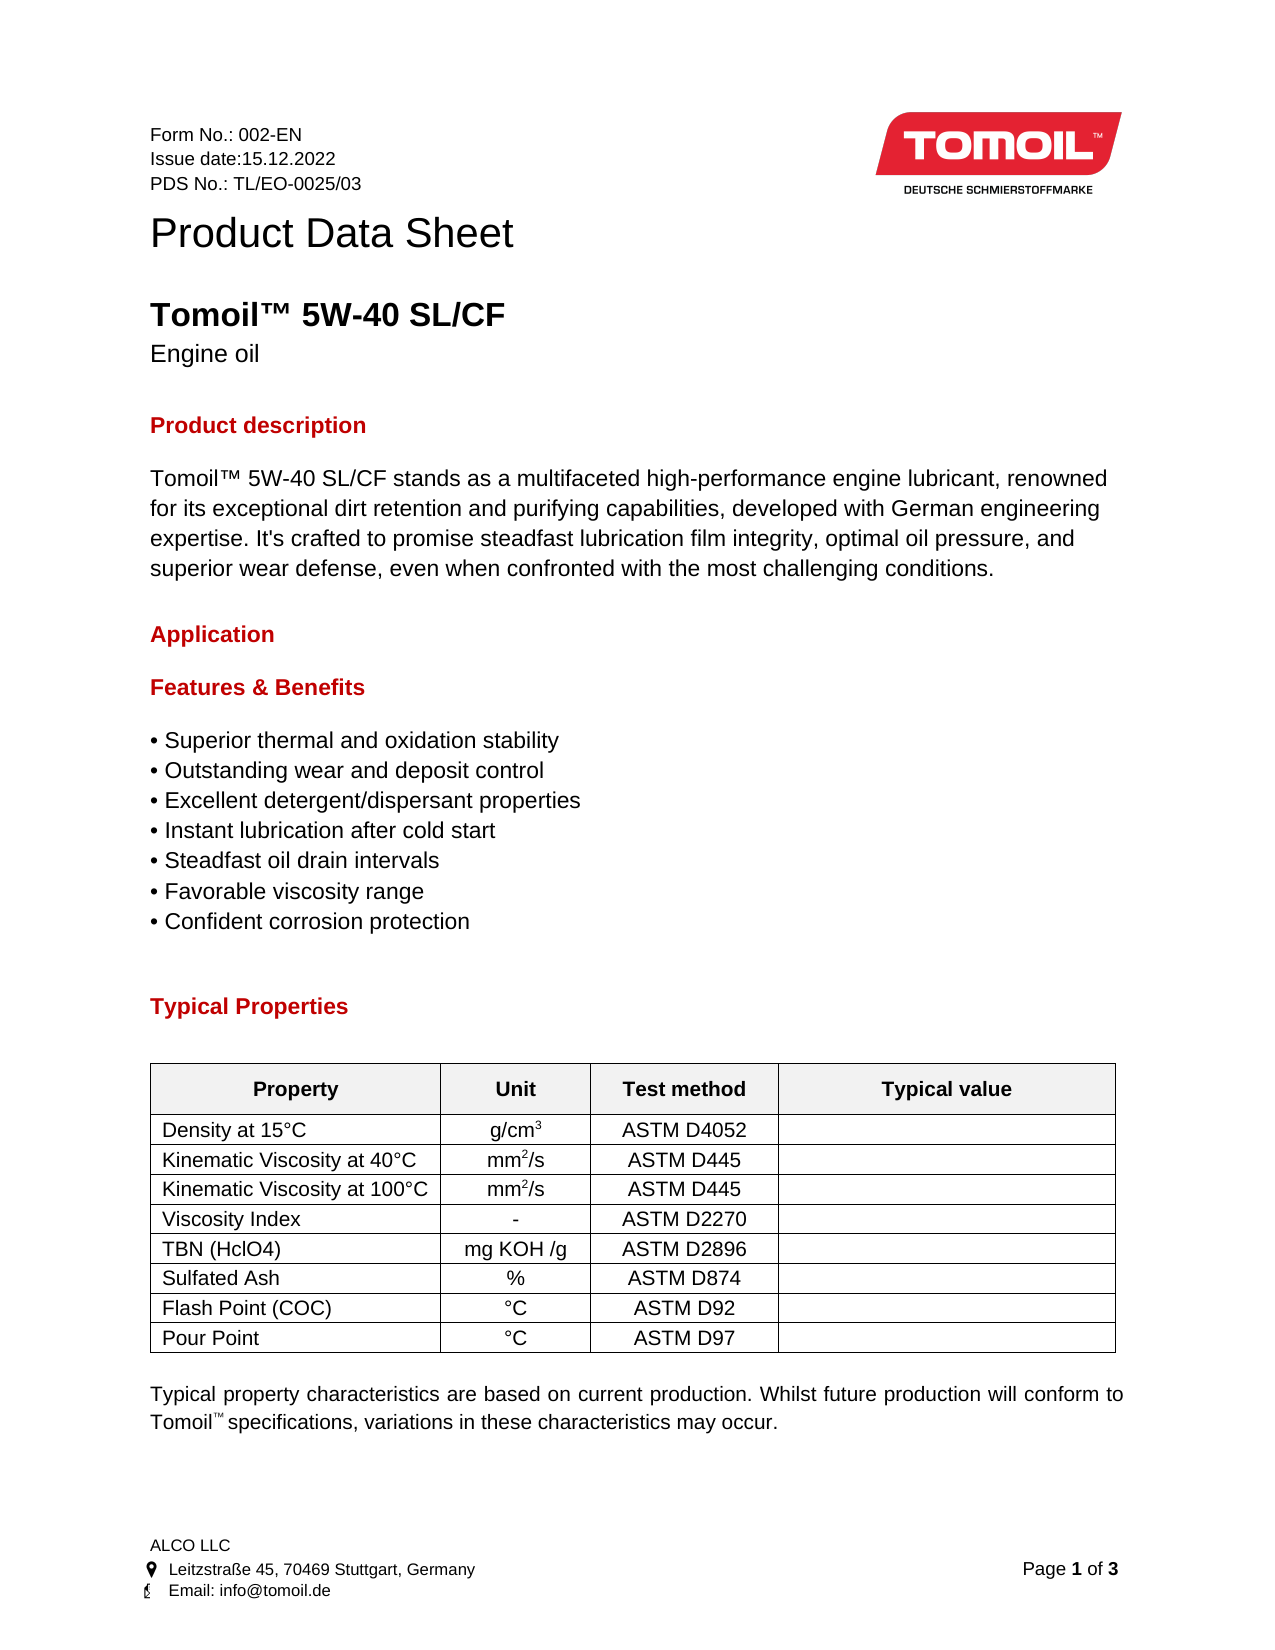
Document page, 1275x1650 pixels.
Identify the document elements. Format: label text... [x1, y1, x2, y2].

table_cell [779, 1234, 1115, 1263]
table_cell [779, 1323, 1115, 1352]
text Tomoil™ 5W-40 SL/CF [150, 295, 1125, 333]
table_cell [779, 1175, 1115, 1203]
table_cell ASTM D92 [591, 1294, 778, 1322]
text • Superior thermal and oxidation stability • Outstanding wear and deposit control • Excellent detergent/dispersant properties • Instant lubrication after cold start • Steadfast oil drain intervals • Favorable viscosity range • Confident corrosion protection [150, 727, 1125, 934]
table_cell Sulfated Ash [151, 1264, 440, 1292]
picture [141, 1558, 163, 1599]
table_cell [779, 1145, 1115, 1174]
table_cell ASTM D4052 [591, 1115, 778, 1144]
table_cell ASTM D97 [591, 1323, 778, 1352]
table_cell [779, 1294, 1115, 1322]
table_cell [779, 1205, 1115, 1233]
table_cell TBN (HclO4) [151, 1234, 440, 1263]
table_cell Flash Point (COC) [151, 1294, 440, 1322]
table_cell ASTM D445 [591, 1145, 778, 1174]
table_cell °C [441, 1323, 590, 1352]
table_cell ASTM D445 [591, 1175, 778, 1203]
text Product Data Sheet [150, 209, 1125, 257]
text Engine oil [150, 339, 1125, 368]
table_cell mg KOH /g [441, 1234, 590, 1263]
text Typical Properties [150, 993, 1125, 1019]
table_cell [779, 1115, 1115, 1144]
table_header Typical value [779, 1064, 1115, 1114]
table_cell [779, 1264, 1115, 1292]
table_cell - [441, 1205, 590, 1233]
table_header Test method [591, 1064, 778, 1114]
table_cell Density at 15°C [151, 1115, 440, 1144]
text Product description [150, 412, 1125, 438]
text Tomoil™ 5W-40 SL/CF stands as a multifaceted high-performance engine lubricant, renowned for its exceptional dirt retention and purifying capabilities, developed with German engineering expertise. It's crafted to promise steadfast lubrication film integrity, optimal oil pressure, and superior wear defense, even when confronted with the most challenging conditions. [150, 464, 1125, 581]
table_cell % [441, 1264, 590, 1292]
table_cell g/cm3 [441, 1115, 590, 1144]
table_cell Kinematic Viscosity at 40°C [151, 1145, 440, 1174]
table_cell ASTM D2896 [591, 1234, 778, 1263]
table_cell Viscosity Index [151, 1205, 440, 1233]
table_cell Pour Point [151, 1323, 440, 1352]
picture [871, 73, 1125, 209]
table_header Unit [441, 1064, 590, 1114]
table_cell °C [441, 1294, 590, 1322]
text Typical property characteristics are based on current production. Whilst future production will conform to Tomoil™ specifications, variations in these characteristics may occur. [150, 1382, 1125, 1433]
text Application [150, 621, 1125, 648]
table_cell Kinematic Viscosity at 100°C [151, 1175, 440, 1203]
table_cell ASTM D2270 [591, 1205, 778, 1233]
table_header Property [151, 1064, 440, 1114]
table_cell ASTM D874 [591, 1264, 778, 1292]
table_cell mm2/s [441, 1145, 590, 1174]
table_cell mm2/s [441, 1175, 590, 1203]
text Features & Benefits [150, 674, 1125, 700]
